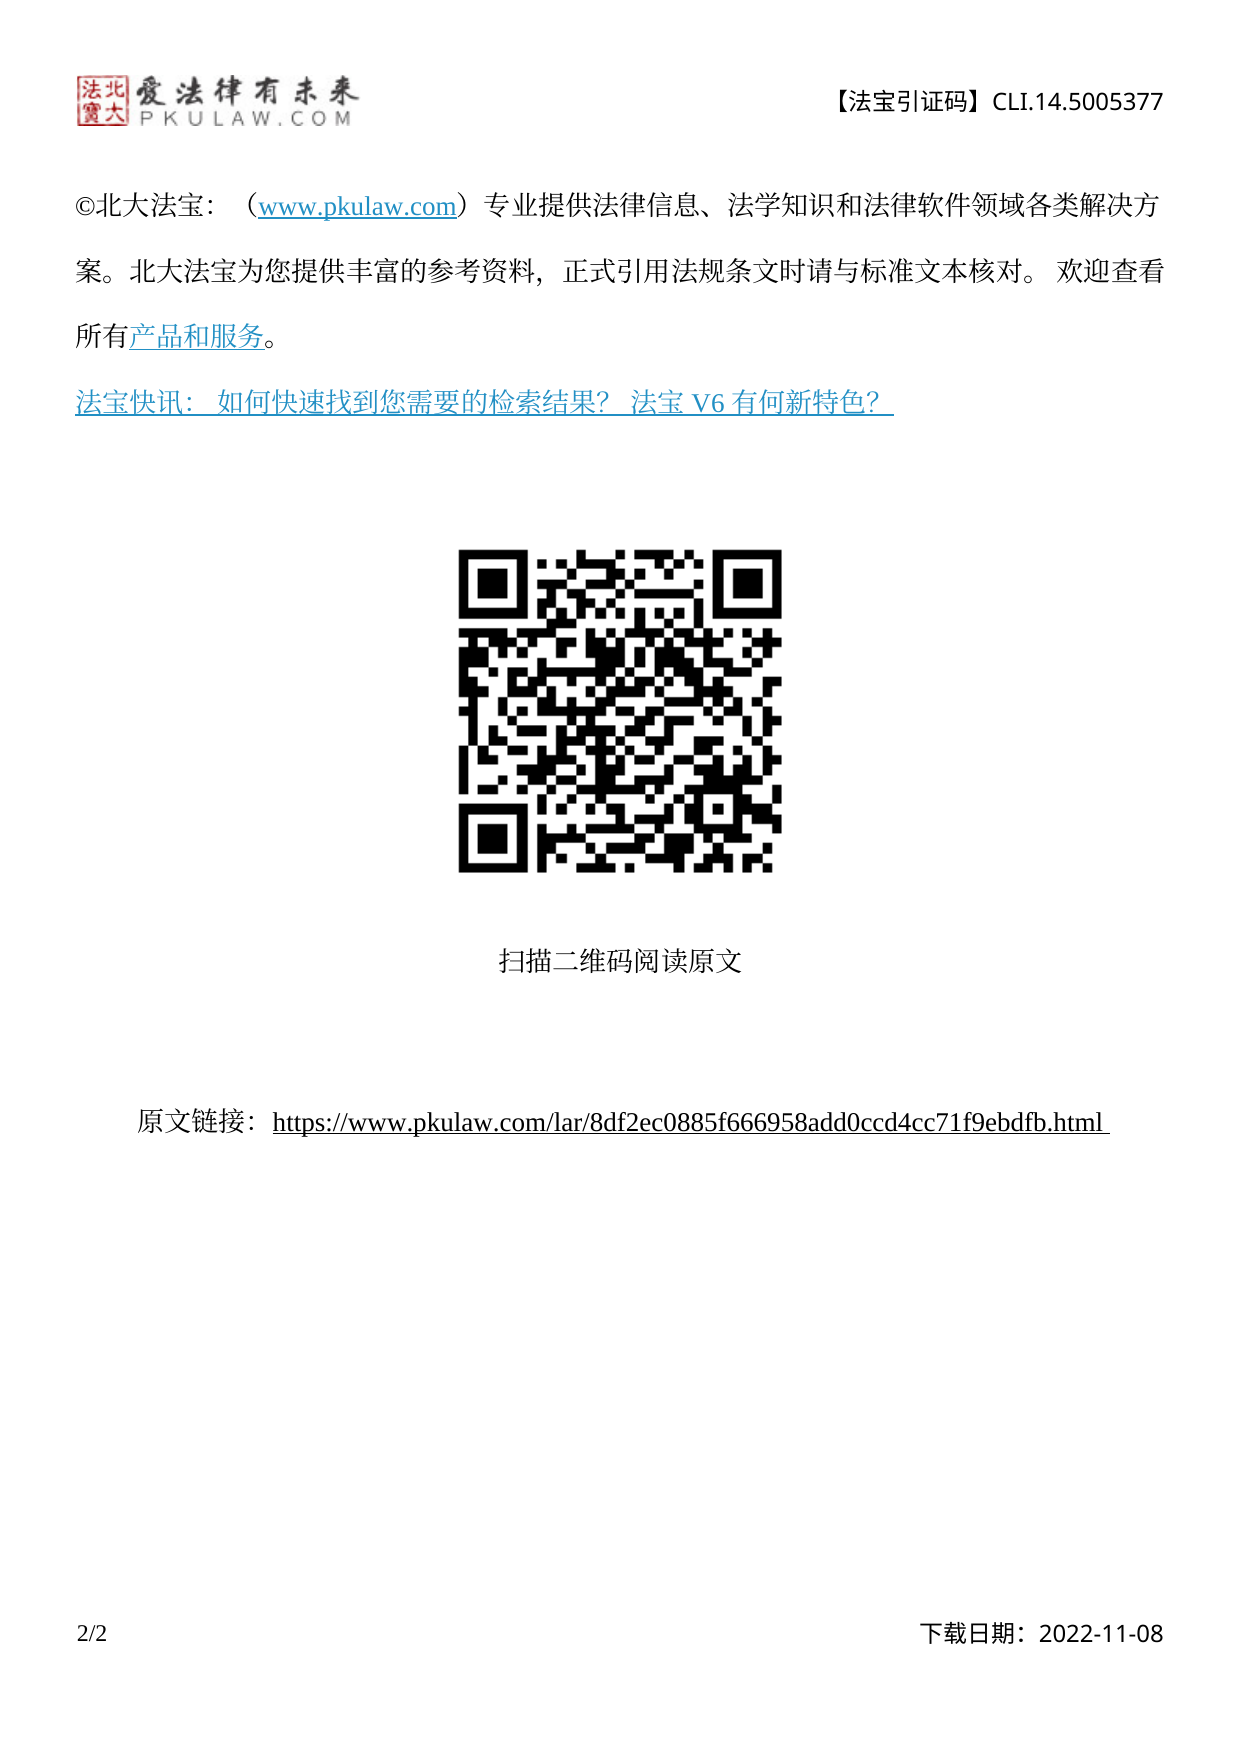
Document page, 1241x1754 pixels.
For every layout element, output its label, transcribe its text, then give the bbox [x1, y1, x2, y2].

text ©北大法宝：（www.pkulaw.com）专业提供法律信息、法学知识和法律软件领域各类解决方案。北大法宝为您提供丰富的参考资料，正式引用法规条文时请与标准文本核对。 欢迎查看所有产品和服务。 法宝快讯： 如何快速找到您需要的检索结果？ 法宝 V6 有何新特色？ [75, 156, 1165, 418]
picture [420, 511, 821, 912]
picture [76, 75, 361, 126]
text 原文链接：https://www.pkulaw.com/lar/8df2ec0885f666958add0ccd4cc71f9ebdfb.html [75, 1071, 1165, 1137]
text 扫描二维码阅读原文 [169, 912, 1071, 978]
